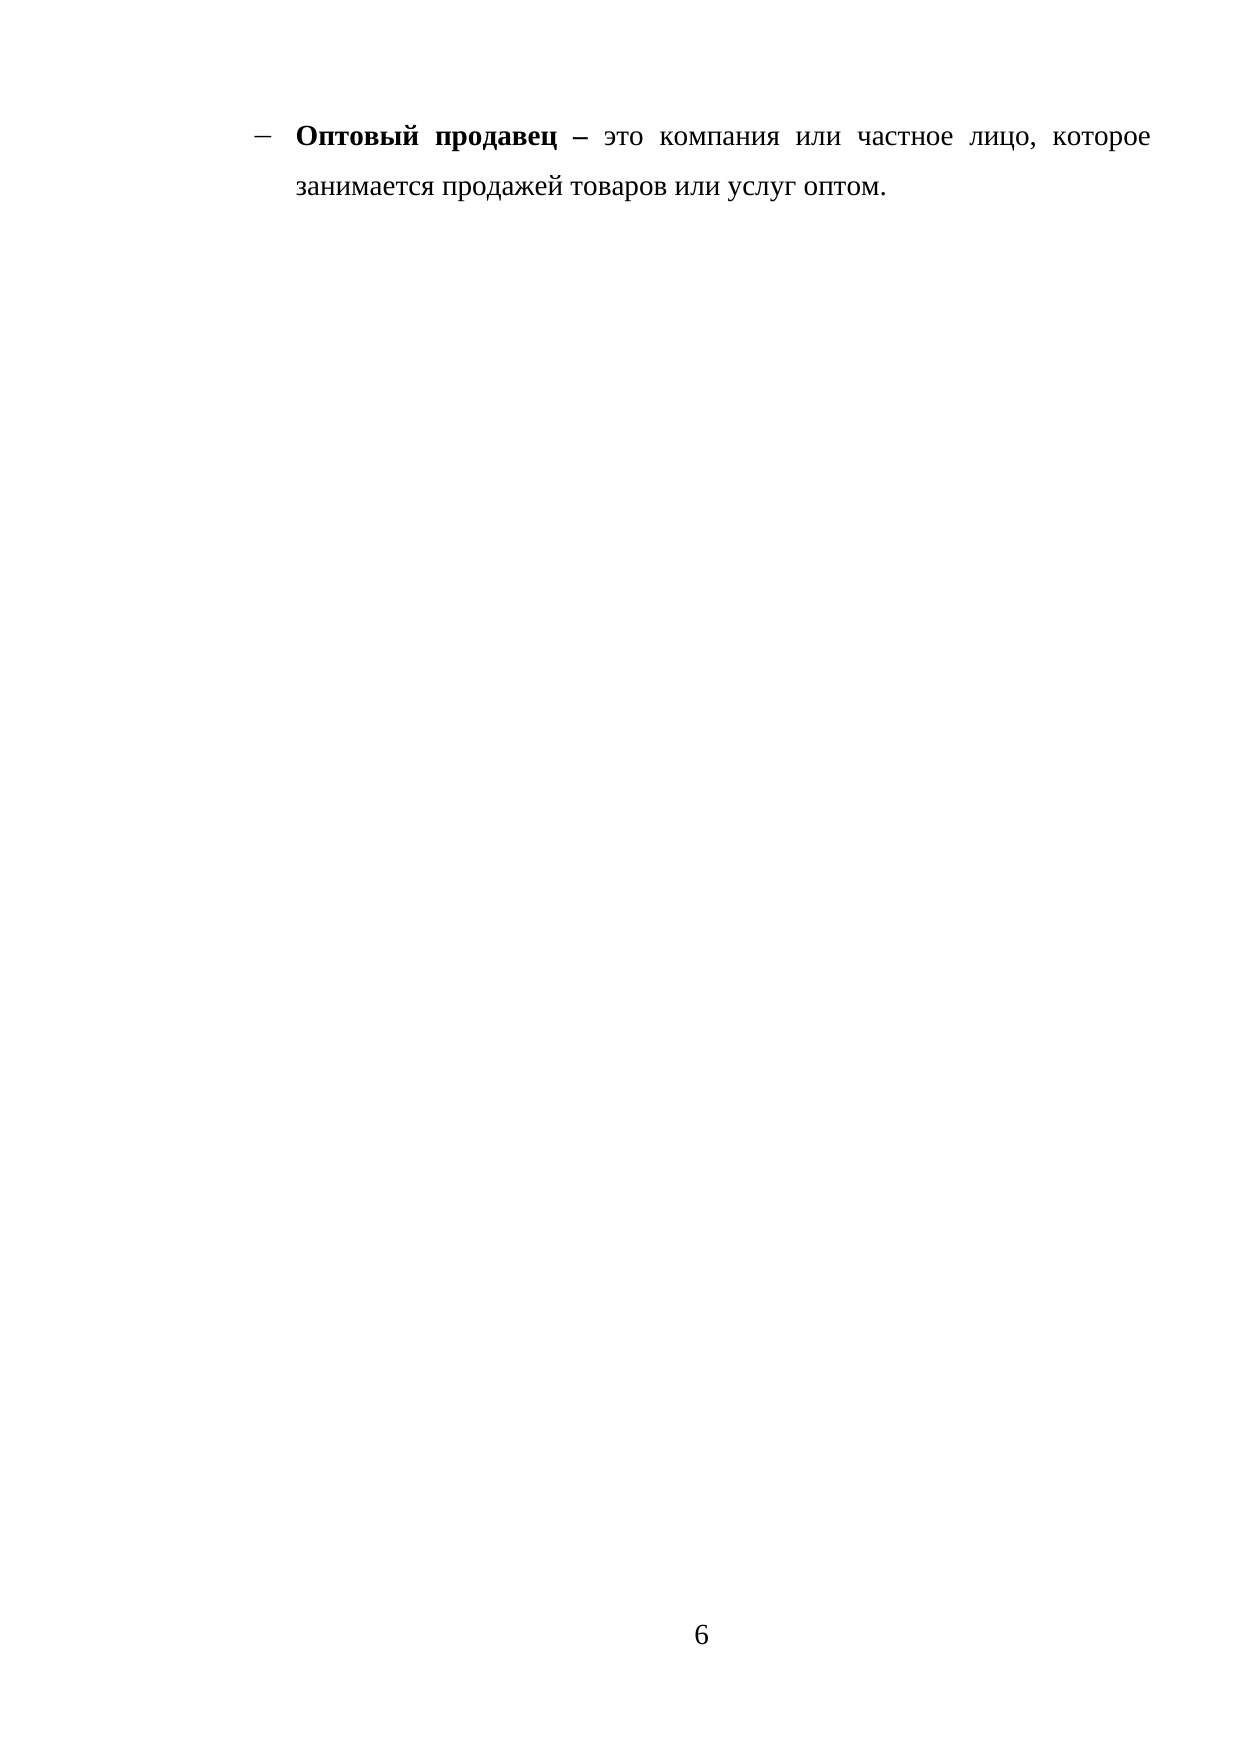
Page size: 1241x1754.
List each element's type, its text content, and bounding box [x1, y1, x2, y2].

text Оптовый продавец – это компания или частное лицо, которое занимается продажей товаров или услуг оптом. [251, 118, 1152, 202]
